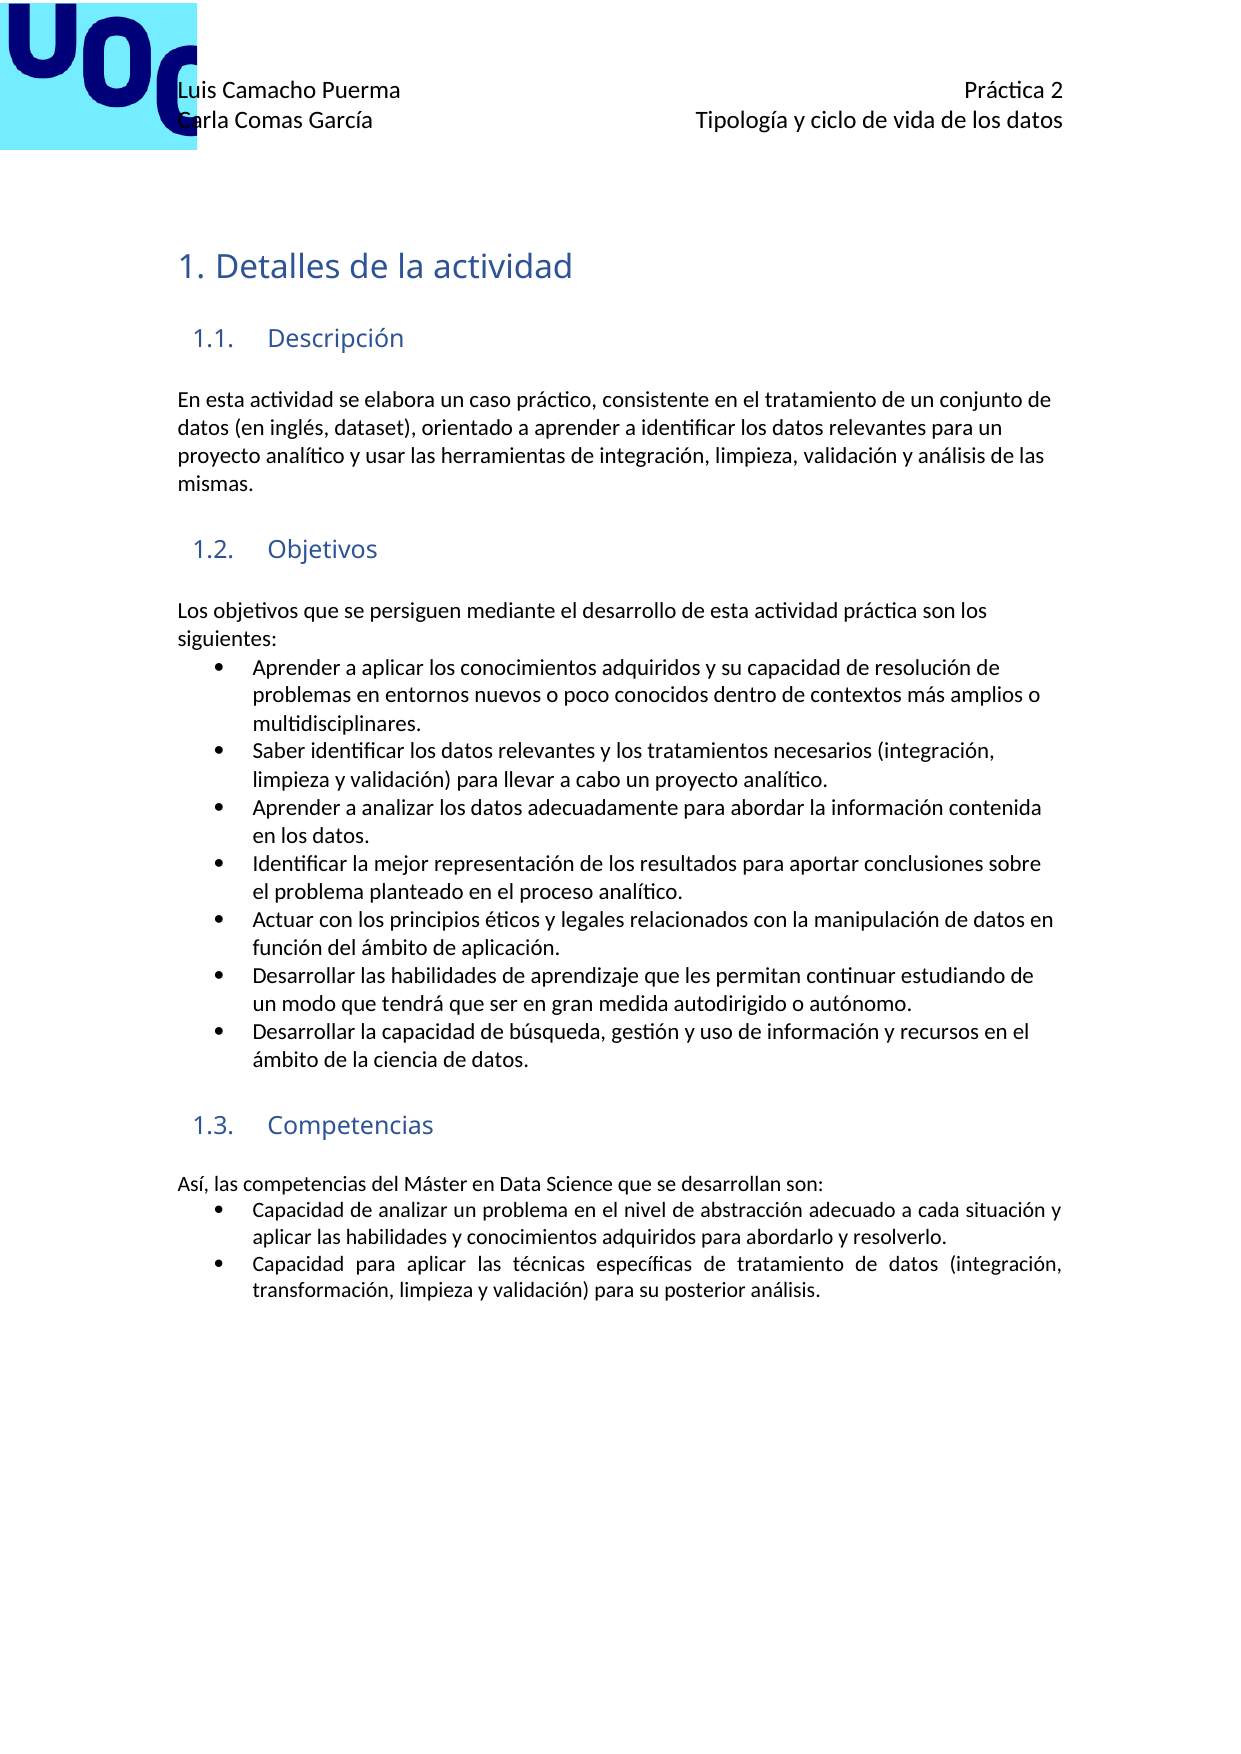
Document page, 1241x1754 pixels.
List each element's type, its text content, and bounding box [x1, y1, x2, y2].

list Capacidad para aplicar las técnicas específicas de tratamiento de datos (integración, transformación, limpieza y validación) para su posterior análisis. [215, 1250, 1063, 1303]
list Aprender a analizar los datos adecuadamente para abordar la información contenida en los datos. [215, 793, 1063, 849]
list Saber identificar los datos relevantes y los tratamientos necesarios (integración, limpieza y validación) para llevar a cabo un proyecto analítico. [215, 737, 1063, 793]
text siguientes: [177, 624, 1063, 653]
subtitle Objetivos [192, 532, 1063, 566]
list Aprender a aplicar los conocimientos adquiridos y su capacidad de resolución de problemas en entornos nuevos o poco conocidos dentro de contextos más amplios o multidisciplinares. [215, 653, 1063, 737]
text Los objetivos que se persiguen mediante el desarrollo de esta actividad práctica son los [177, 597, 1063, 624]
list Actuar con los principios éticos y legales relacionados con la manipulación de datos en función del ámbito de aplicación. [215, 905, 1063, 961]
text En esta actividad se elabora un caso práctico, consistente en el tratamiento de un conjunto de datos (en inglés, dataset), orientado a aprender a identificar los datos relevantes para un proyecto analítico y usar las herramientas de integración, limpieza, validación y análisis de las mismas. [177, 385, 1063, 497]
picture [0, 3, 198, 150]
list Desarrollar la capacidad de búsqueda, gestión y uso de información y recursos en el ámbito de la ciencia de datos. [215, 1017, 1063, 1073]
subtitle Detalles de la actividad [177, 243, 1063, 288]
subtitle Competencias [192, 1108, 1063, 1142]
list Identificar la mejor representación de los resultados para aportar conclusiones sobre el problema planteado en el proceso analítico. [215, 849, 1063, 905]
list Desarrollar las habilidades de aprendizaje que les permitan continuar estudiando de un modo que tendrá que ser en gran medida autodirigido o autónomo. [215, 961, 1063, 1017]
list Capacidad de analizar un problema en el nivel de abstracción adecuado a cada situación y aplicar las habilidades y conocimientos adquiridos para abordarlo y resolverlo. [215, 1196, 1063, 1250]
subtitle Descripción [192, 321, 1063, 355]
text Así, las competencias del Máster en Data Science que se desarrollan son: [177, 1170, 1063, 1196]
